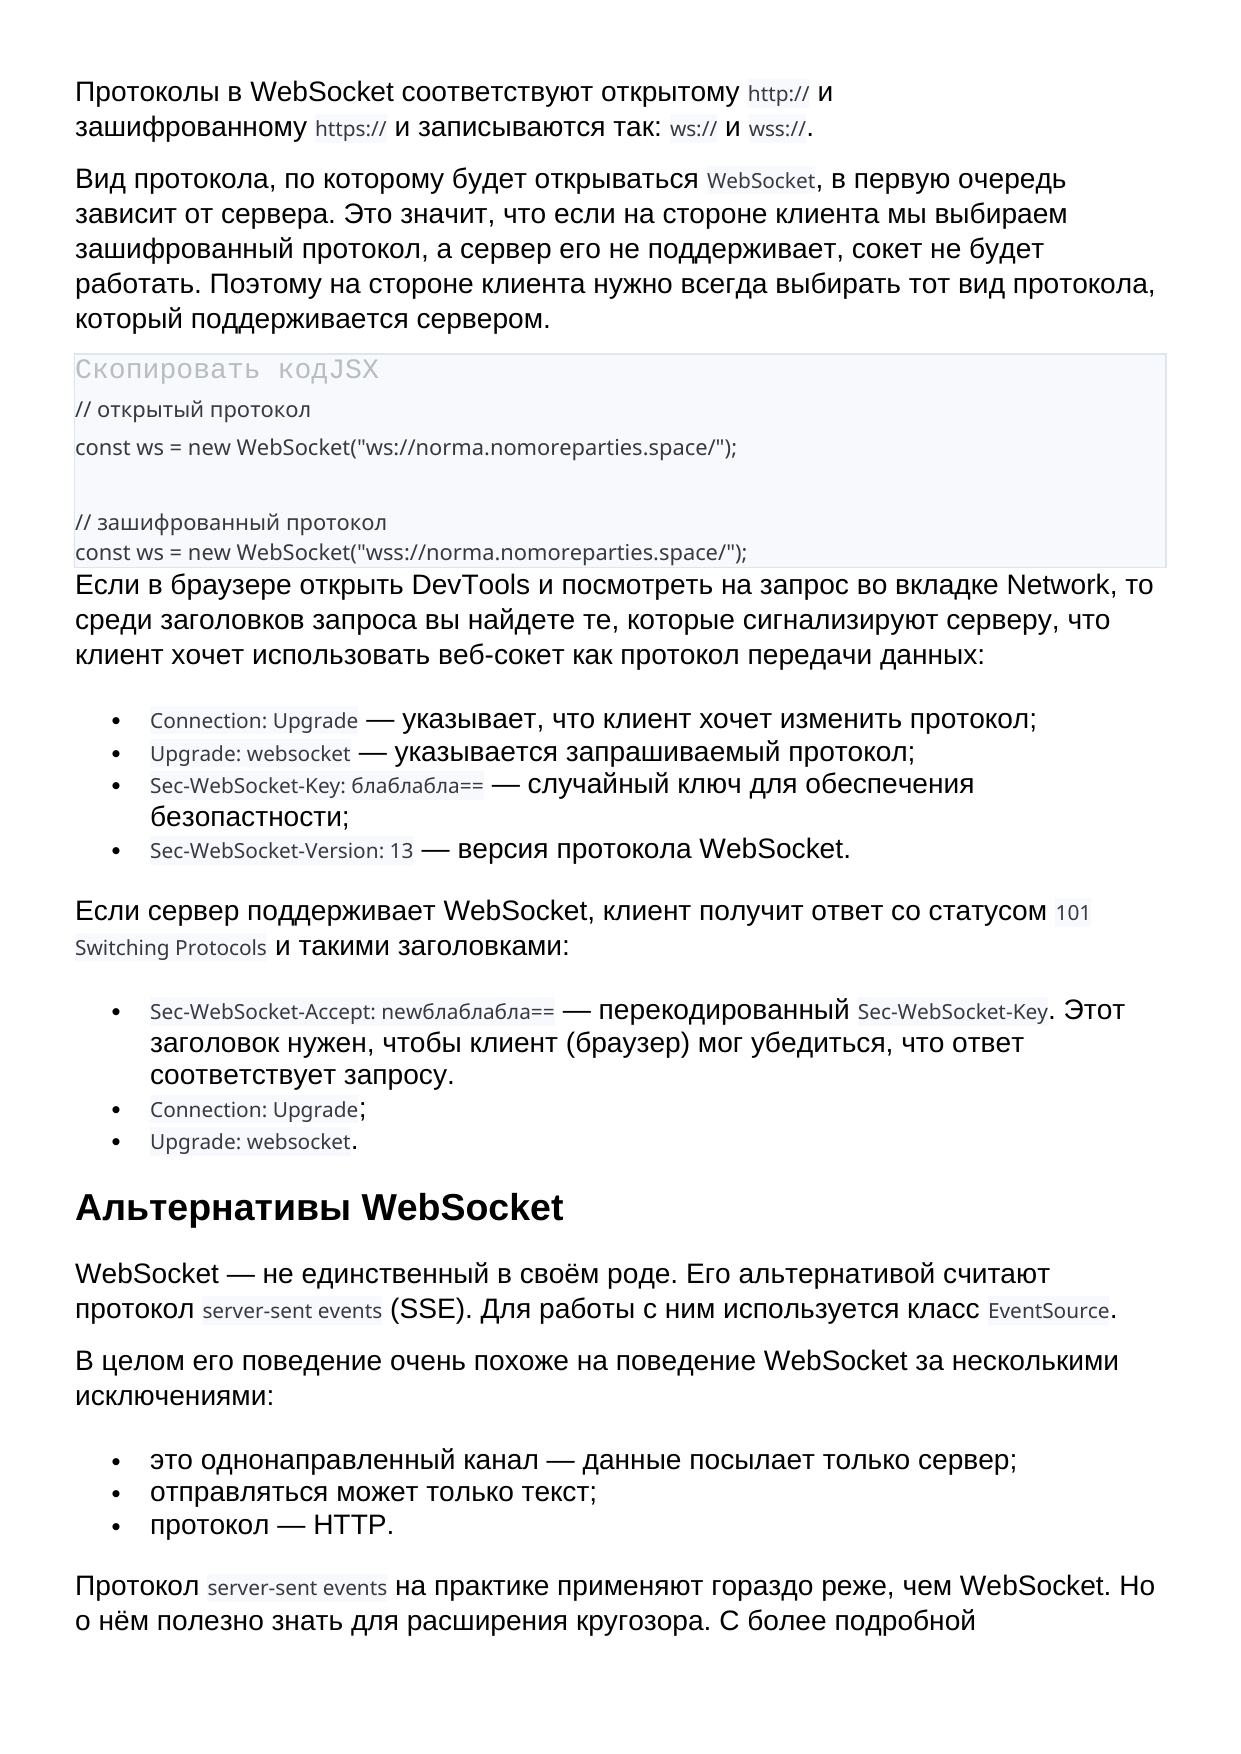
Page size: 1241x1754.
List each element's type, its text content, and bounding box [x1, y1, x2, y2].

text // открытый протокол [75, 387, 1165, 424]
text const ws = new WebSocket("ws://norma.nomoreparties.space/"); [75, 424, 1165, 462]
subtitle Альтернативы WebSocket [75, 1185, 1165, 1228]
list Upgrade: websocket — указывается запрашиваемый протокол; [112, 734, 1165, 767]
text Если сервер поддерживает WebSocket, клиент получит ответ со статусом 101 Switching Protocols и такими заголовками: [75, 894, 1165, 961]
list Sec-WebSocket-Accept: newблаблабла== — перекодированный Sec-WebSocket-Key. Этот заголовок нужен, чтобы клиент (браузер) мог убедиться, что ответ соответствует запросу. [112, 993, 1165, 1091]
list это однонаправленный канал — данные посылает только сервер; [112, 1443, 1165, 1475]
text Скопировать кодJSX [75, 355, 1165, 387]
list Connection: Upgrade; [112, 1091, 1165, 1123]
text const ws = new WebSocket("wss://norma.nomoreparties.space/"); [75, 535, 1165, 567]
text WebSocket — не единственный в своём роде. Его альтернативой считают протокол server-sent events (SSE). Для работы с ним используется класс EventSource. [75, 1257, 1165, 1325]
text Если в браузере открыть DevTools и посмотреть на запрос во вкладке Network, то среди заголовков запроса вы найдете те, которые сигнализируют серверу, что клиент хочет использовать веб-сокет как протокол передачи данных: [75, 568, 1165, 670]
list Upgrade: websocket. [112, 1123, 1165, 1156]
text Вид протокола, по которому будет открываться WebSocket, в первую очередь зависит от сервера. Это значит, что если на стороне клиента мы выбираем зашифрованный протокол, а сервер его не поддерживает, сокет не будет работать. Поэтому на стороне клиента нужно всегда выбирать тот вид протокола, который поддерживается сервером. [75, 162, 1165, 334]
text // зашифрованный протокол [75, 499, 1165, 535]
text В целом его поведение очень похоже на поведение WebSocket за несколькими исключениями: [75, 1344, 1165, 1411]
text Протоколы в WebSocket соответствуют открытому http:// и зашифрованному https:// и записываются так: ws:// и wss://. [75, 75, 1165, 143]
list протокол — HTTP. [112, 1508, 1165, 1540]
list Connection: Upgrade — указывает, что клиент хочет изменить протокол; [112, 702, 1165, 734]
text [75, 1569, 1165, 1637]
list отправляться может только текст; [112, 1475, 1165, 1508]
list Sec-WebSocket-Version: 13 — версия протокола WebSocket. [112, 832, 1165, 865]
list Sec-WebSocket-Key: блаблабла== — случайный ключ для обеспечения безопастности; [112, 767, 1165, 832]
